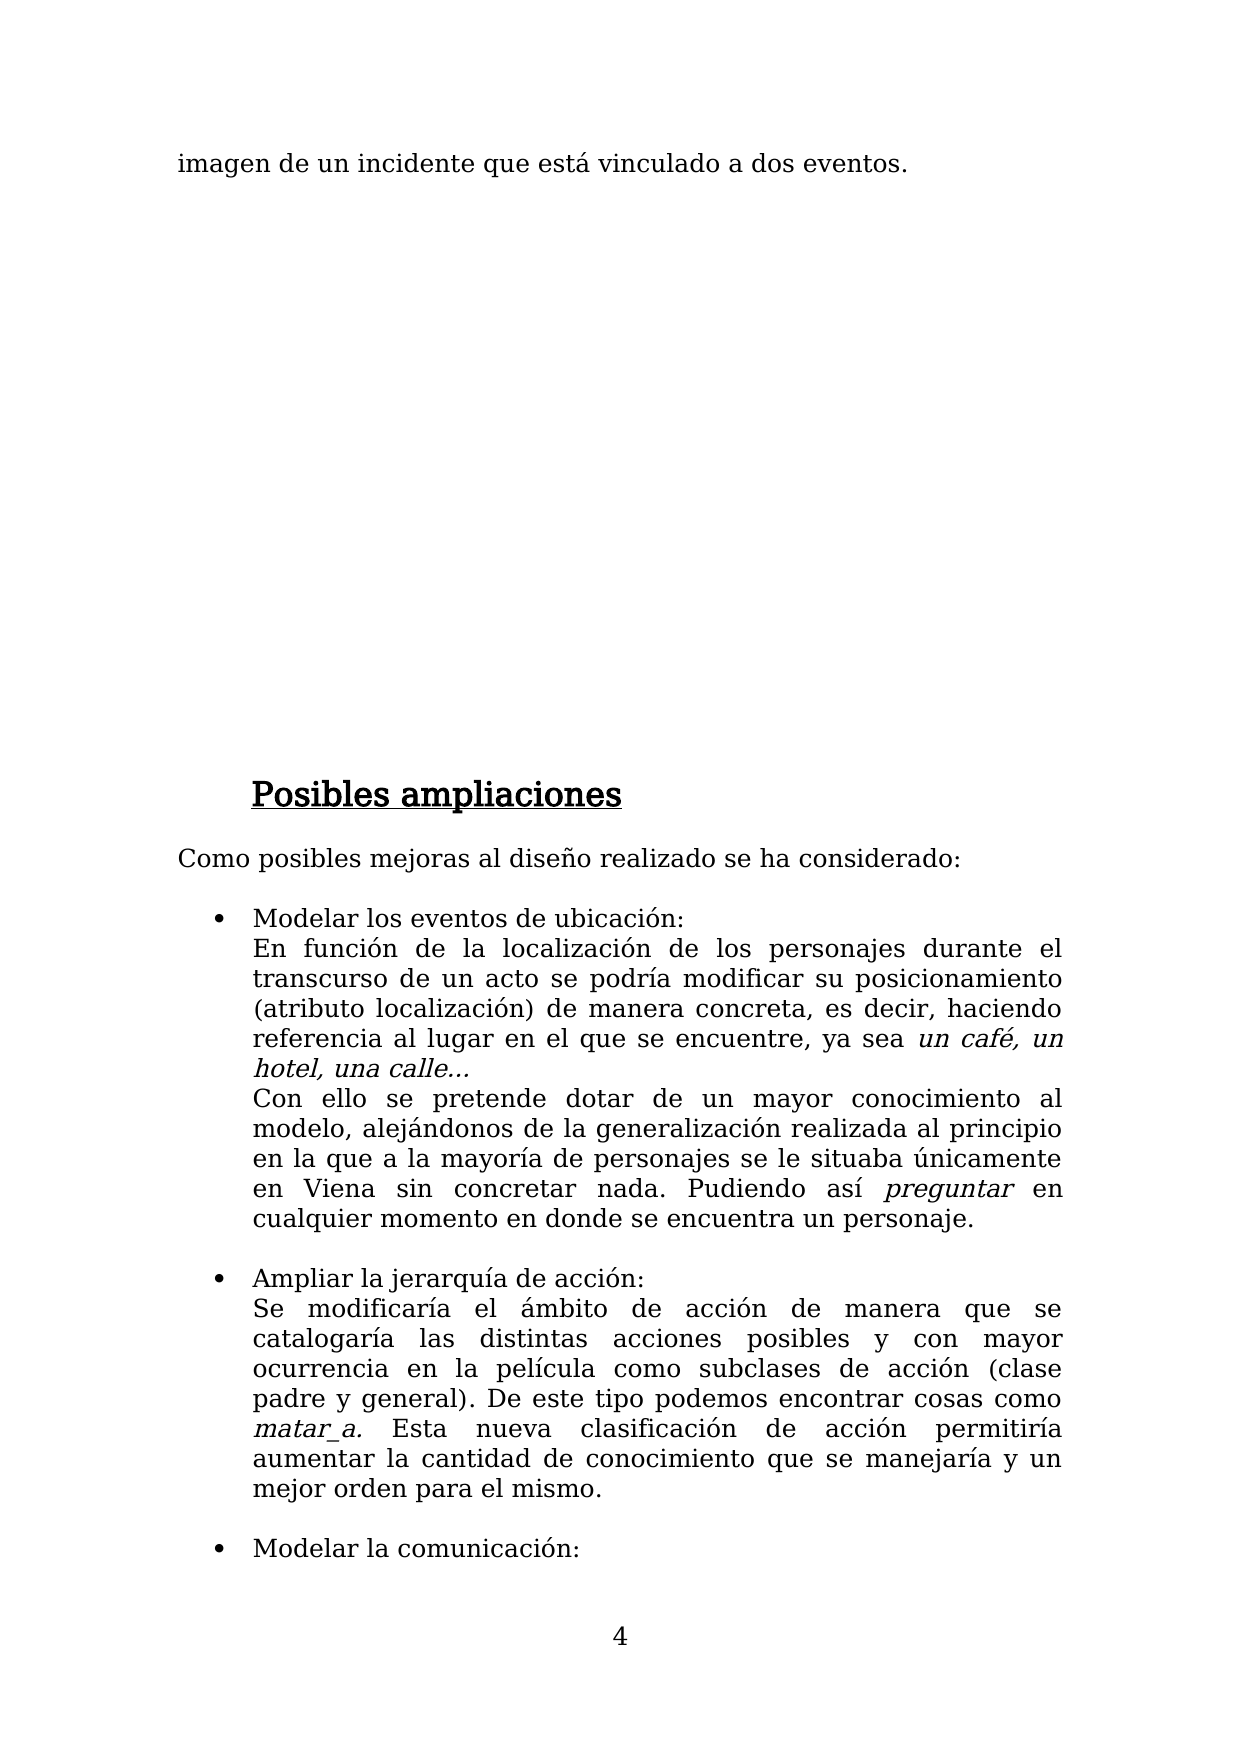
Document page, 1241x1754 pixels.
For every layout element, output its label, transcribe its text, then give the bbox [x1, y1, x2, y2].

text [177, 148, 1063, 178]
list En función de la localización de los personajes durante el transcurso de un acto se podría modificar su posicionamiento (atributo localización) de manera concreta, es decir, haciendo referencia al lugar en el que se encuentre, ya sea un café, un hotel, una calle… [252, 933, 1063, 1083]
list Modelar la comunicación: [215, 1533, 1063, 1563]
list Ampliar la jerarquía de acción: [215, 1263, 1063, 1293]
list Se modificaría el ámbito de acción de manera que se catalogaría las distintas acciones posibles y con mayor ocurrencia en la película como subclases de acción (clase padre y general). De este tipo podemos encontrar cosas como matar_a. Esta nueva clasificación de acción permitiría aumentar la cantidad de conocimiento que se manejaría y un mejor orden para el mismo. [252, 1293, 1063, 1503]
list Con ello se pretende dotar de un mayor conocimiento al modelo, alejándonos de la generalización realizada al principio en la que a la mayoría de personajes se le situaba únicamente en Viena sin concretar nada. Pudiendo así preguntar en cualquier momento en donde se encuentra un personaje. [252, 1083, 1063, 1233]
list Modelar los eventos de ubicación: [215, 903, 1063, 933]
subtitle Posibles ampliaciones [177, 773, 1063, 813]
text Como posibles mejoras al diseño realizado se ha considerado: [177, 843, 1063, 873]
